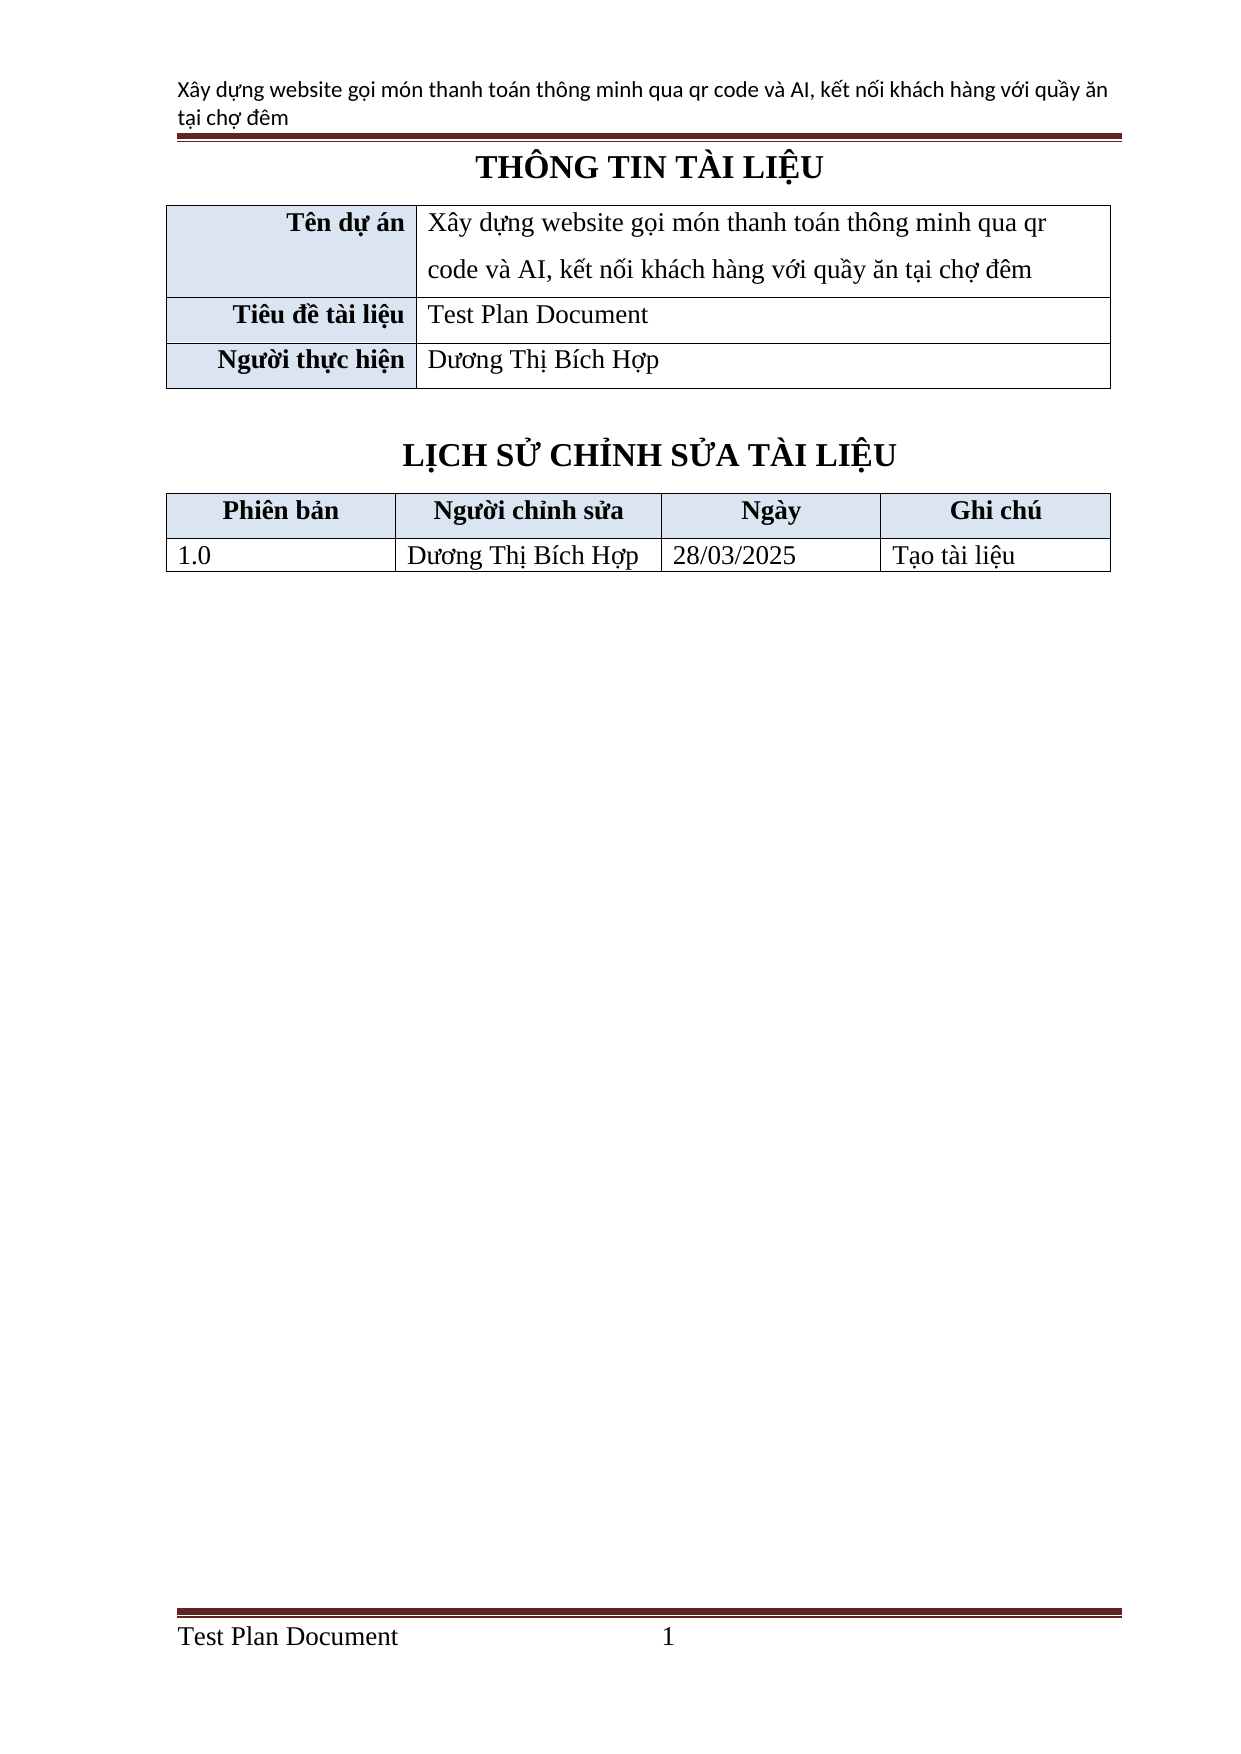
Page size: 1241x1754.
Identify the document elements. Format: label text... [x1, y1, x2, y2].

table_cell Test Plan Document [417, 298, 1110, 342]
table_cell 28/03/2025 [662, 539, 880, 571]
table_header Phiên bản [167, 494, 395, 538]
table_header Xây dựng website gọi món thanh toán thông minh qua qr code và AI, kết nối khách hàng với quầy ăn tại chợ đêm [417, 206, 1110, 297]
table_cell Tạo tài liệu [881, 539, 1110, 571]
table_cell Dương Thị Bích Hợp [417, 344, 1110, 388]
table_header Ghi chú [881, 494, 1110, 538]
table_header Tên dự án [167, 206, 416, 297]
table_cell Người thực hiện [167, 344, 416, 388]
table_cell Dương Thị Bích Hợp [396, 539, 661, 571]
text LỊCH SỬ CHỈNH SỬA TÀI LIỆU [177, 436, 1122, 474]
text THÔNG TIN TÀI LIỆU [177, 148, 1122, 186]
table_cell Tiêu đề tài liệu [167, 298, 416, 342]
table_header Người chỉnh sửa [396, 494, 661, 538]
table_cell 1.0 [167, 539, 395, 571]
table_header Ngày [662, 494, 880, 538]
